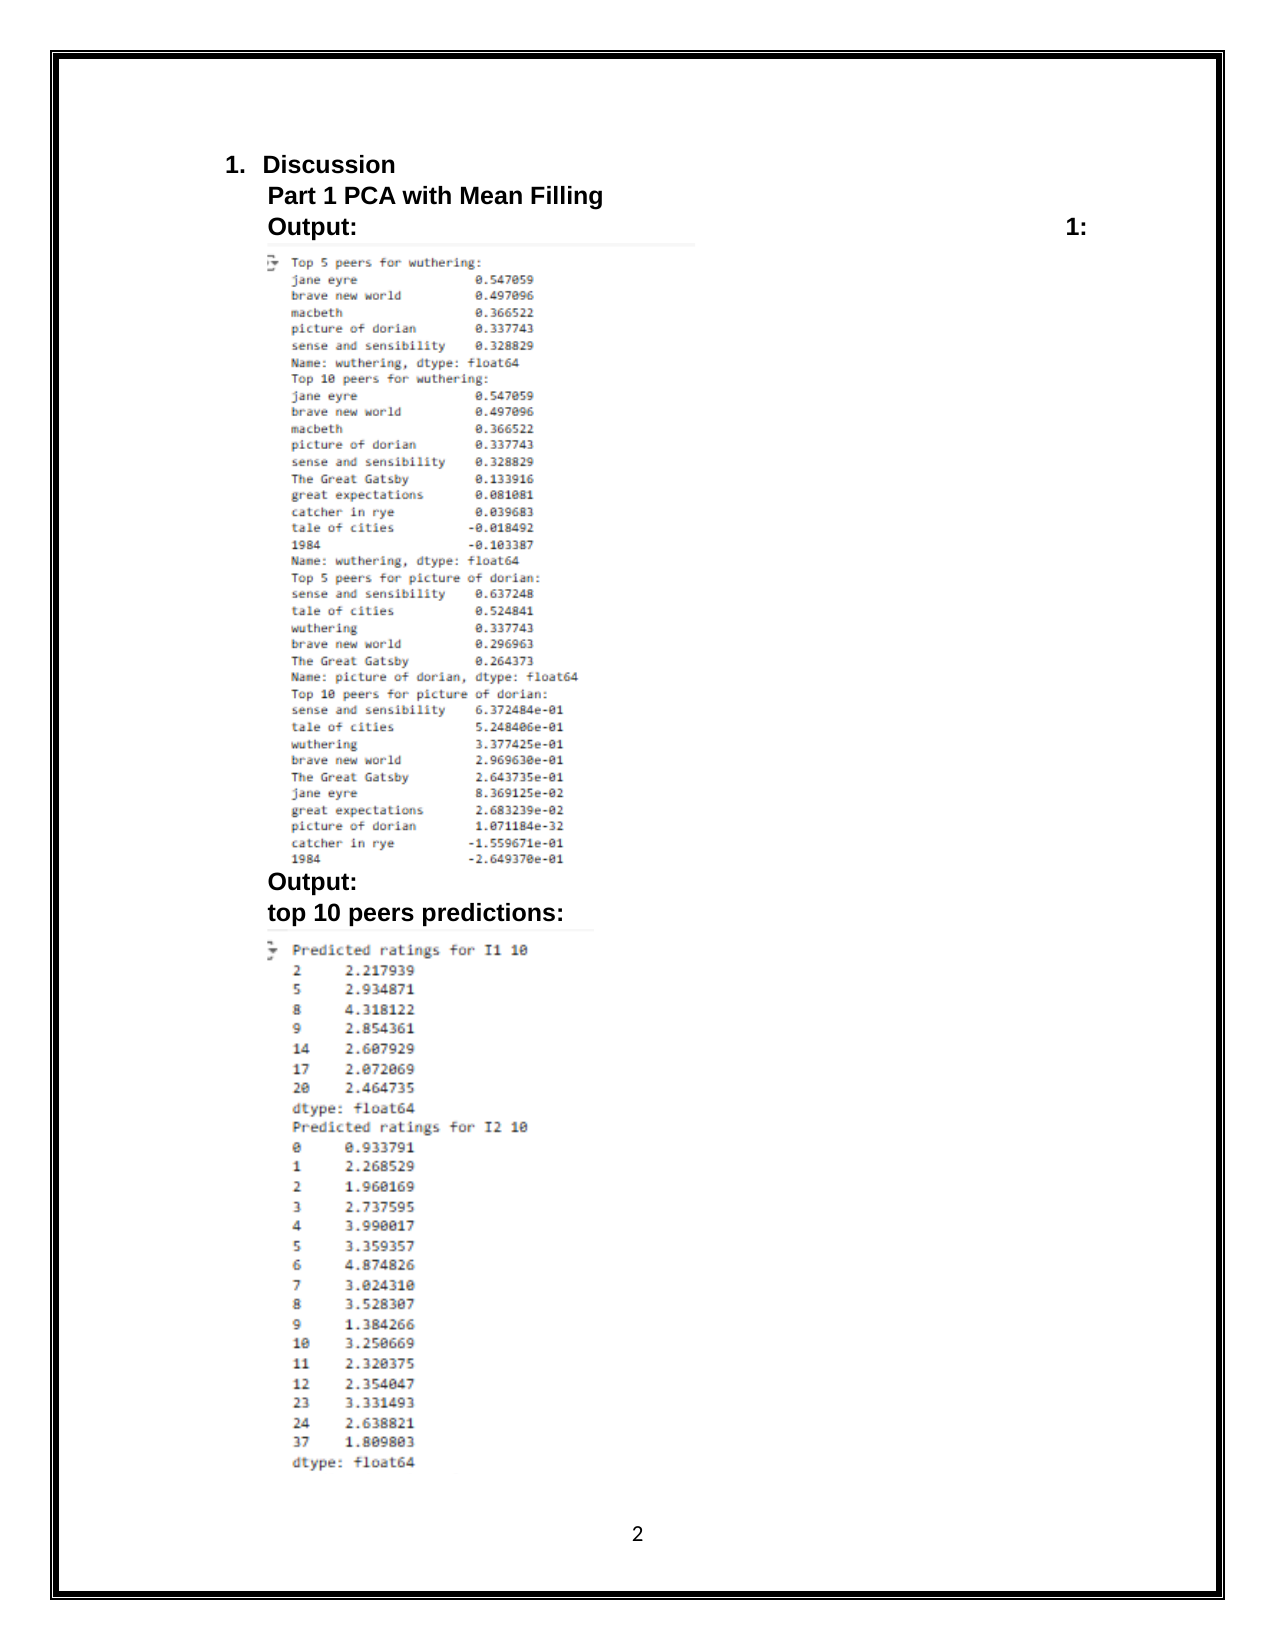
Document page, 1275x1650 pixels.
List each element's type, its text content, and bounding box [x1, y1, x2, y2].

picture [267, 929, 594, 1474]
list Part 1 PCA with Mean Filling [267, 181, 1087, 210]
picture [267, 243, 696, 865]
list Output: top 10 peers predictions: [267, 867, 1087, 927]
list Discussion [225, 150, 1087, 179]
